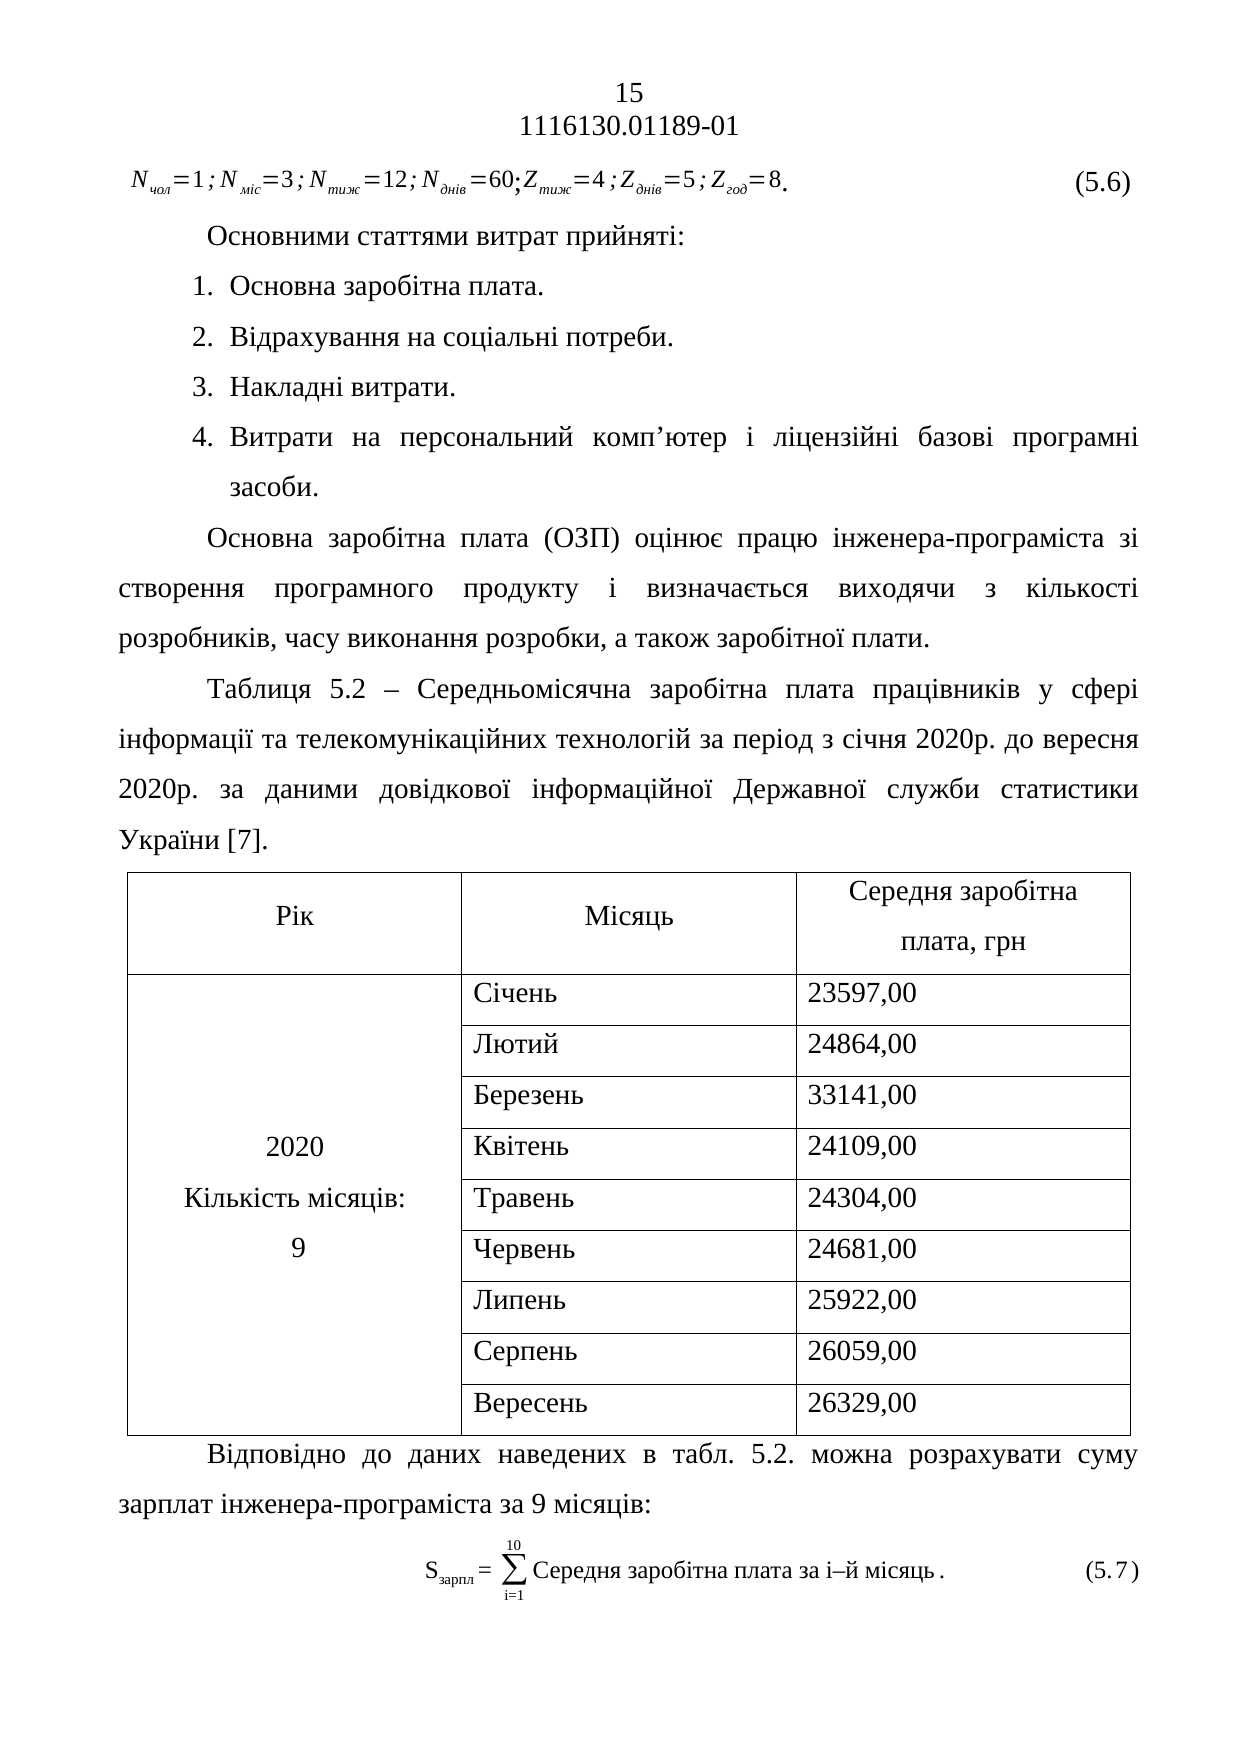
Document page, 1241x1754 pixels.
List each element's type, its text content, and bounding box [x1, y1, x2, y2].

text Відповідно до даних наведених в табл. 5.2. можна розрахувати суму зарплат інженера-програміста за 9 місяців: [118, 1436, 1140, 1520]
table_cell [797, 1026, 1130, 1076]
text Основна заробітна плата (ОЗП) оцінює працю інженера-програміста зі створення програмного продукту і визначається виходячи з кількості розробників, часу виконання розробки, а також заробітної плати. [118, 520, 1140, 654]
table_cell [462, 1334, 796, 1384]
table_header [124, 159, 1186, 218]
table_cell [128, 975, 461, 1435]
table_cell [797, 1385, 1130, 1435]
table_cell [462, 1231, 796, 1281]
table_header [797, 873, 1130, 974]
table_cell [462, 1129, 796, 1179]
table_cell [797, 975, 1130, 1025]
text Основними статтями витрат прийняті: [118, 218, 1140, 252]
list Відрахування на соціальні потреби. [192, 319, 1140, 352]
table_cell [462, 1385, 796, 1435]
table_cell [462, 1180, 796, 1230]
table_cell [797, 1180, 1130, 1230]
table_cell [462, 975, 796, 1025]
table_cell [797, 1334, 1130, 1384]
list Основна заробітна плата. [192, 268, 1140, 302]
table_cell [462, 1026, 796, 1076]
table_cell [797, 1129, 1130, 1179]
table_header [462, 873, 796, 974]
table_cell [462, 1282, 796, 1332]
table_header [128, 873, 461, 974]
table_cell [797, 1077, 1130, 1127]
list Накладні витрати. [192, 369, 1140, 402]
list Витрати на персональний комп’ютер і ліцензійні базові програмні засоби. [192, 419, 1140, 503]
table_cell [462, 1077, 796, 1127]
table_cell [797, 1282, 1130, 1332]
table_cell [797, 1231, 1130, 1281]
text Таблиця 5.2 – Середньомісячна заробітна плата працівників у сфері інформації та телекомунікаційних технологій за період з січня 2020р. до вересня 2020р. за даними довідкової інформаційної Державної служби статистики України [7]. [118, 671, 1140, 855]
